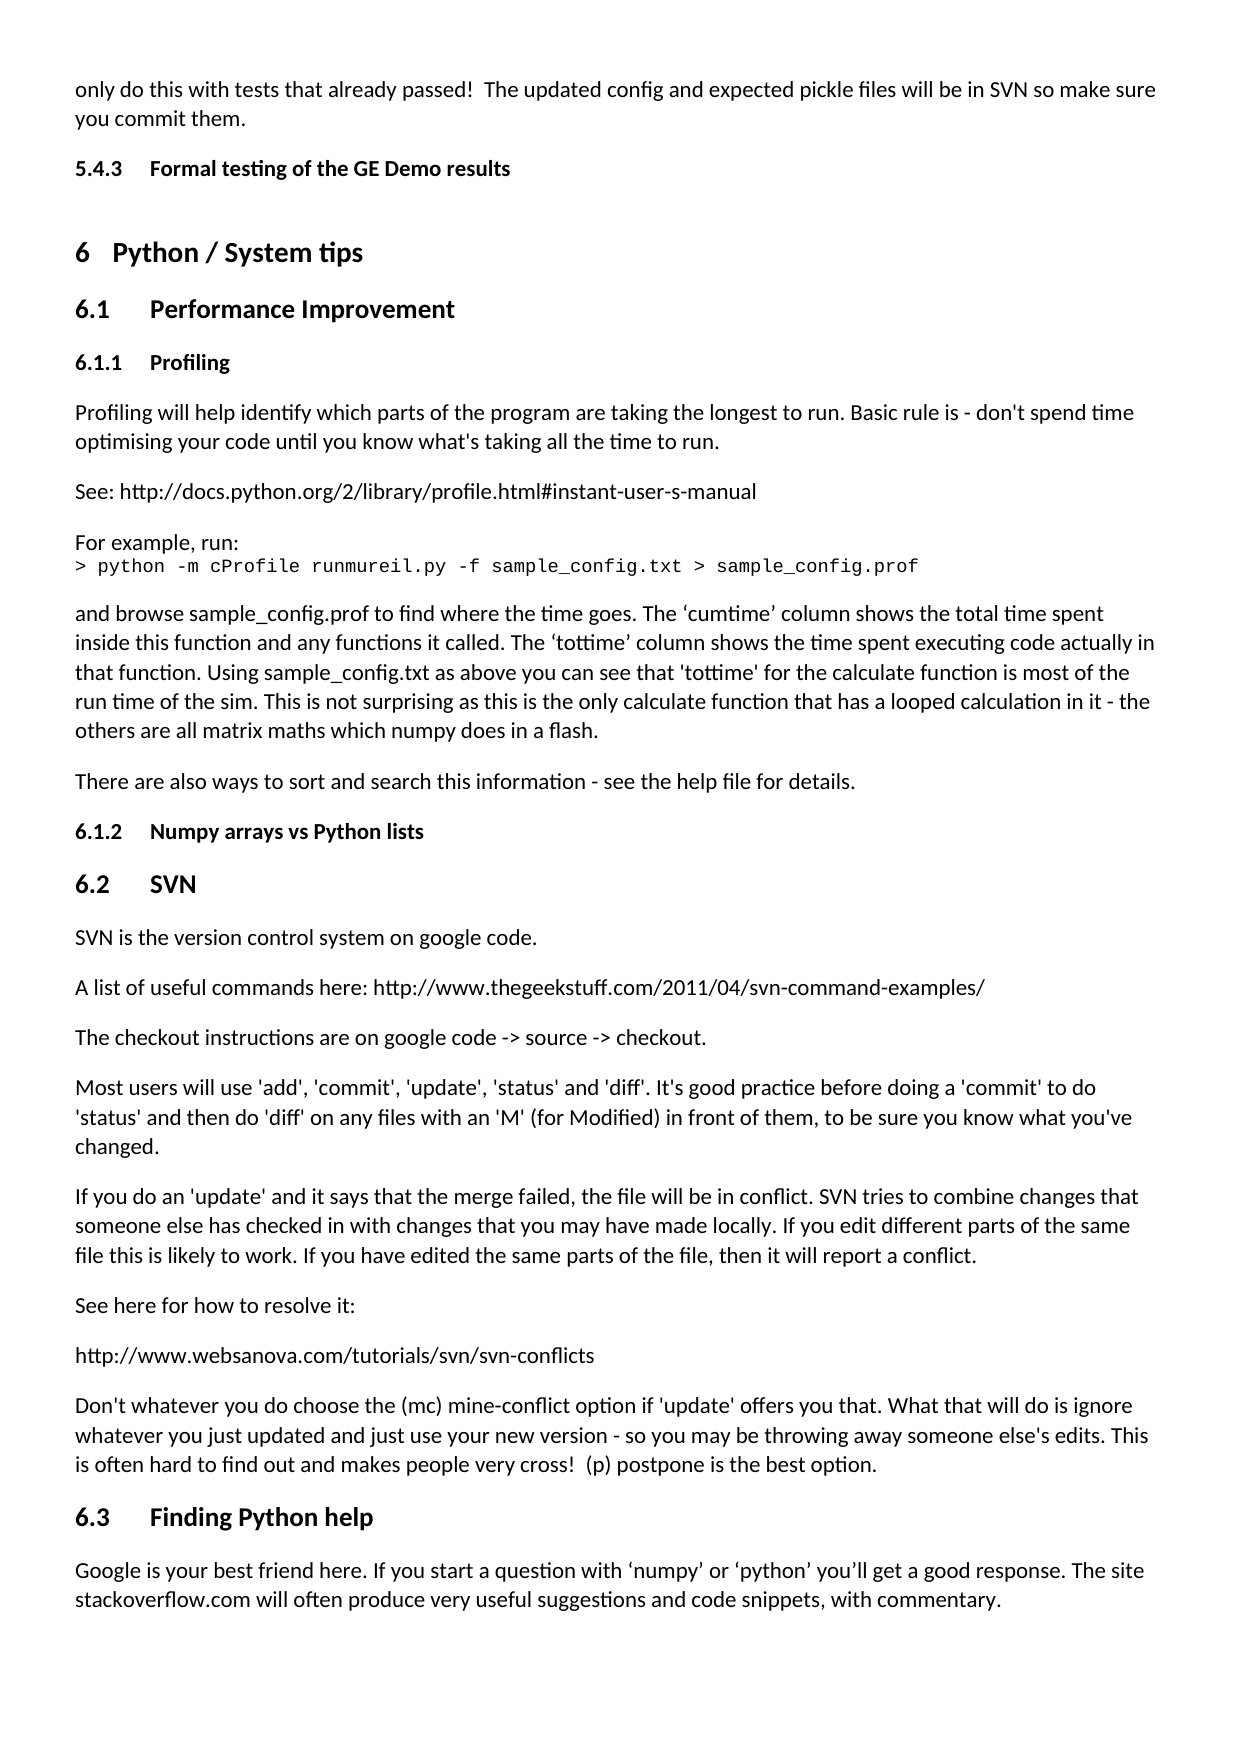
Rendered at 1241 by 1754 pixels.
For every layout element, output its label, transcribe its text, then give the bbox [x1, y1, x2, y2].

subtitle Python / System tips [75, 234, 1165, 269]
subtitle SVN [75, 867, 1165, 900]
text There are also ways to sort and search this information - see the help file for details. [75, 767, 1165, 795]
text Don't whatever you do choose the (mc) mine-conflict option if 'update' offers you that. What that will do is ignore whatever you just updated and just use your new version - so you may be throwing away someone else's edits. This is often hard to find out and makes people very cross! (p) postpone is the best option. [75, 1392, 1165, 1478]
subtitle Profiling [75, 348, 1165, 376]
text A list of useful commands here: http://www.thegeekstuff.com/2011/04/svn-command-examples/ [75, 973, 1165, 1001]
text See here for how to resolve it: [75, 1291, 1165, 1319]
text The checkout instructions are on google code -> source -> checkout. [75, 1023, 1165, 1051]
text See: http://docs.python.org/2/library/profile.html#instant-user-s-manual [75, 477, 1165, 505]
text SVN is the version control system on google code. [75, 923, 1165, 951]
text Most users will use 'add', 'commit', 'update', 'status' and 'diff'. It's good practice before doing a 'commit' to do 'status' and then do 'diff' on any files with an 'M' (for Modified) in front of them, to be sure you know what you've changed. [75, 1073, 1165, 1160]
text http://www.websanova.com/tutorials/svn/svn-conflicts [75, 1341, 1165, 1369]
subtitle Formal testing of the GE Demo results [75, 154, 1165, 183]
text > python -m cProfile runmureil.py -f sample_config.txt > sample_config.prof [75, 557, 1165, 578]
text If you do an 'update' and it says that the merge failed, the file will be in conflict. SVN tries to combine changes that someone else has checked in with changes that you may have made locally. If you edit different parts of the same file this is likely to work. If you have edited the same parts of the file, then it will report a conflict. [75, 1182, 1165, 1269]
text For example, run: [75, 528, 1165, 556]
subtitle Performance Improvement [75, 292, 1165, 325]
subtitle Finding Python help [75, 1501, 1165, 1533]
subtitle Numpy arrays vs Python lists [75, 817, 1165, 845]
text Google is your best friend here. If you start a question with ‘numpy’ or ‘python’ you’ll get a good response. The site stackoverflow.com will often produce very useful suggestions and code snippets, with commentary. [75, 1556, 1165, 1613]
text and browse sample_config.prof to find where the time goes. The ‘cumtime’ column shows the total time spent inside this function and any functions it called. The ‘tottime’ column shows the time spent executing code actually in that function. Using sample_config.txt as above you can see that 'tottime' for the calculate function is most of the run time of the sim. This is not surprising as this is the only calculate function that has a looped calculation in it - the others are all matrix maths which numpy does in a flash. [75, 599, 1165, 744]
text Profiling will help identify which parts of the program are taking the longest to run. Basic rule is - don't spend time optimising your code until you know what's taking all the time to run. [75, 398, 1165, 455]
